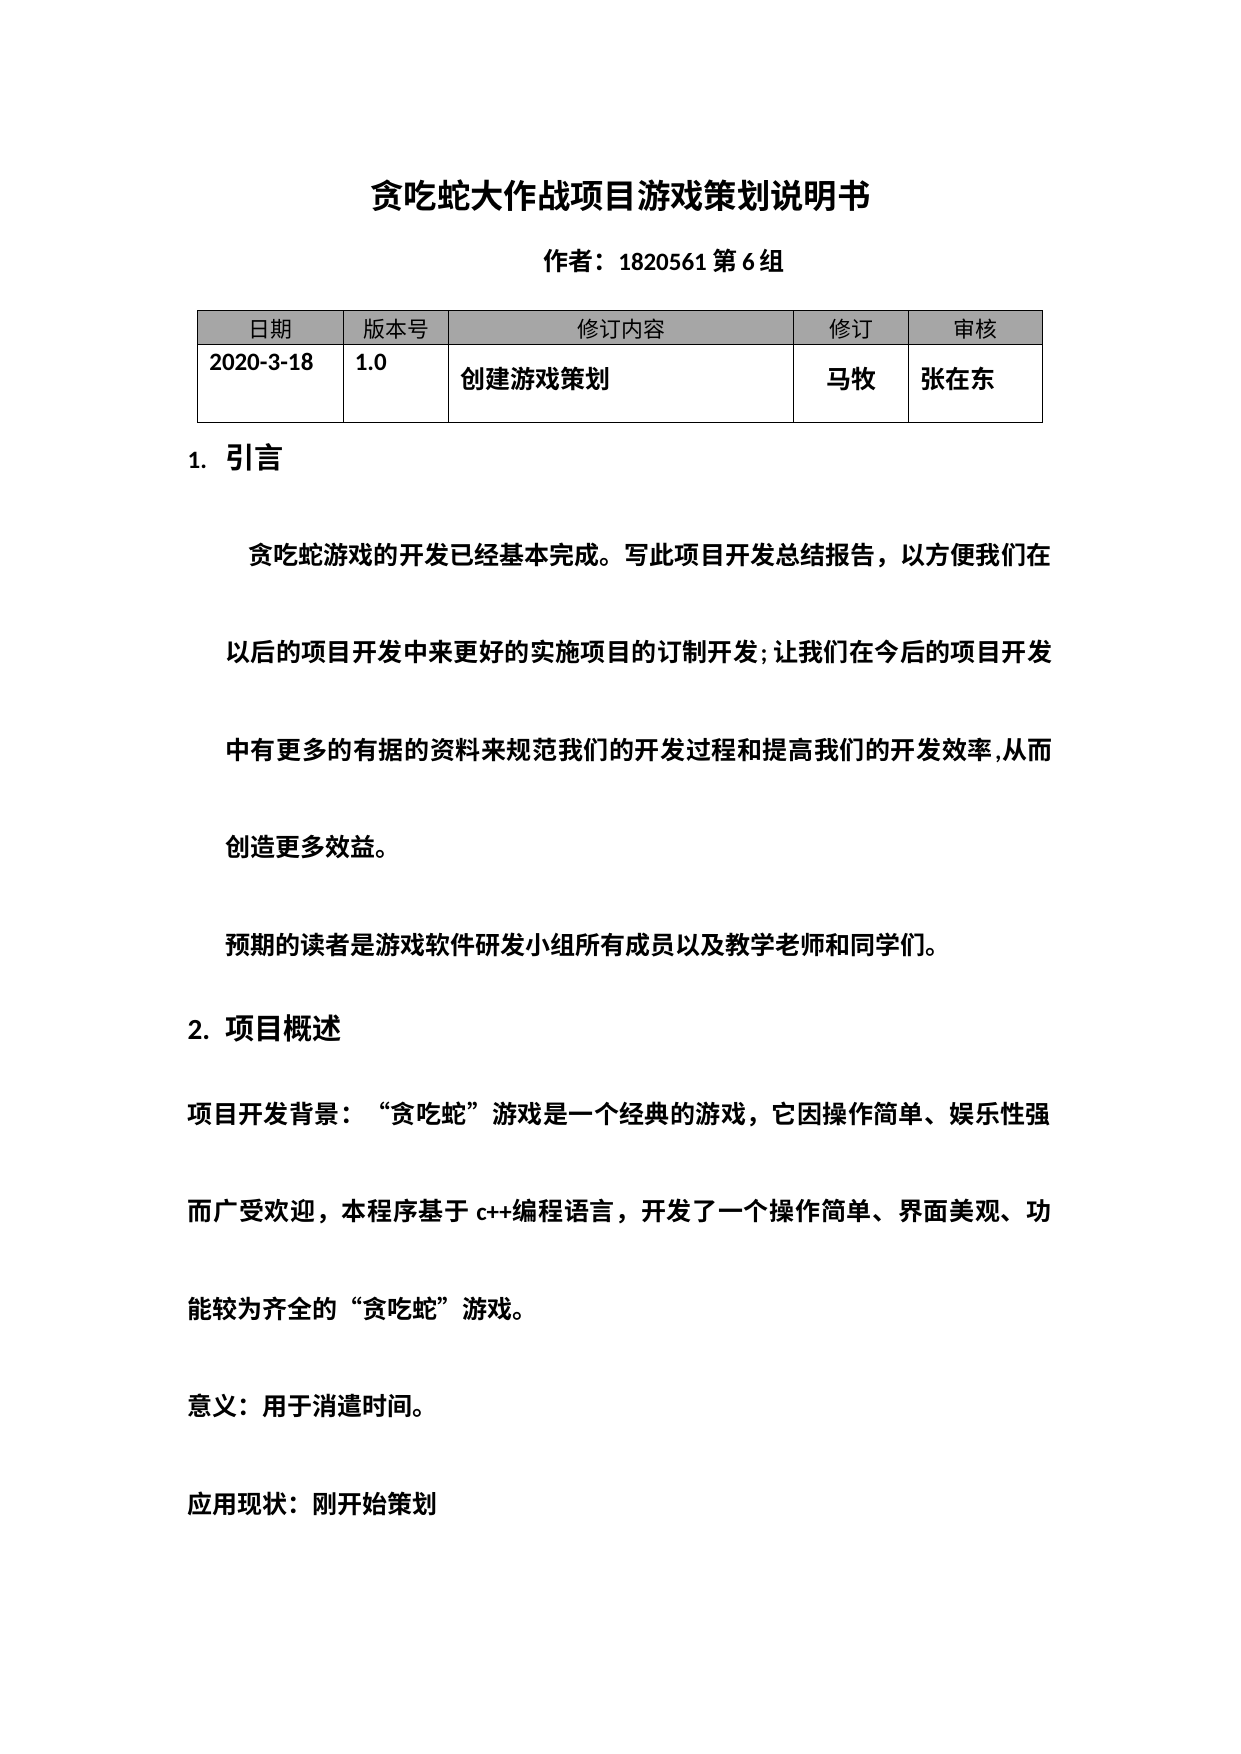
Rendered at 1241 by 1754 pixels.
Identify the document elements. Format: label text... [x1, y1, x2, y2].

table_header 日期 [198, 311, 343, 344]
table_cell 马牧 [794, 345, 908, 422]
table_header 审核 [909, 311, 1042, 344]
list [187, 1080, 1053, 1535]
list 作者：1820561第6组 [225, 227, 1053, 292]
table_cell 创建游戏策划 [449, 345, 793, 422]
list 项目概述 [187, 994, 1053, 1059]
table_cell 张在东 [909, 345, 1042, 422]
table_header 修订 [794, 311, 908, 344]
table_header 版本号 [344, 311, 448, 344]
text 贪吃蛇大作战项目游戏策划说明书 [187, 162, 1053, 227]
table_header 修订内容 [449, 311, 793, 344]
table_cell 2020-3-18 [198, 345, 343, 422]
table_cell 1.0 [344, 345, 448, 422]
list 引言 贪吃蛇游戏的开发已经基本完成。写此项目开发总结报告，以方便我们在以后的项目开发中来更好的实施项目的订制开发; 让我们在今后的项目开发中有更多的有据的资料来规范我们的开发过程和提高我们的开发效率,从而创造更多效益。 预期的读者是游戏软件研发小组所有成员以及教学老师和同学们。 [187, 423, 1053, 976]
